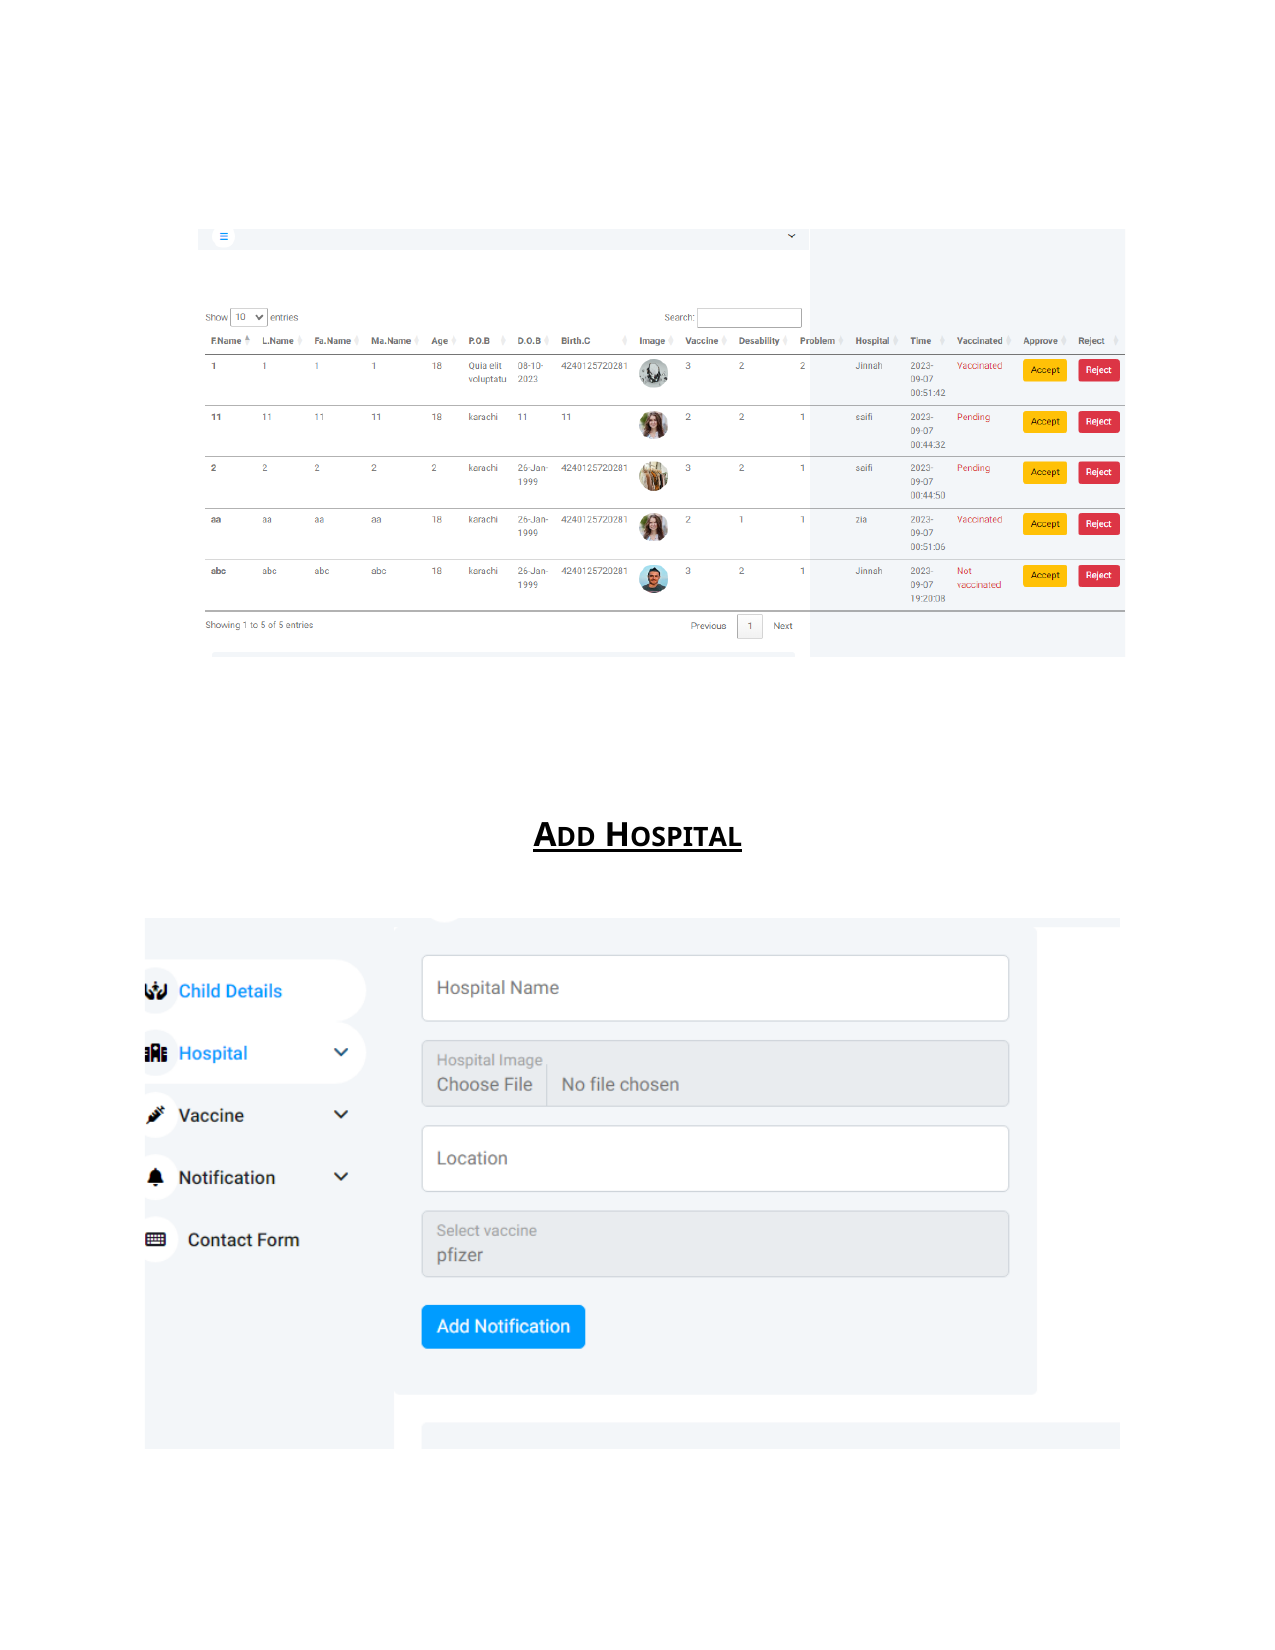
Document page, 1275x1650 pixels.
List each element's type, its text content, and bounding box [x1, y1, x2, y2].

text Add Hospital [150, 811, 1125, 857]
picture [150, 229, 1125, 657]
picture [144, 918, 1120, 1449]
